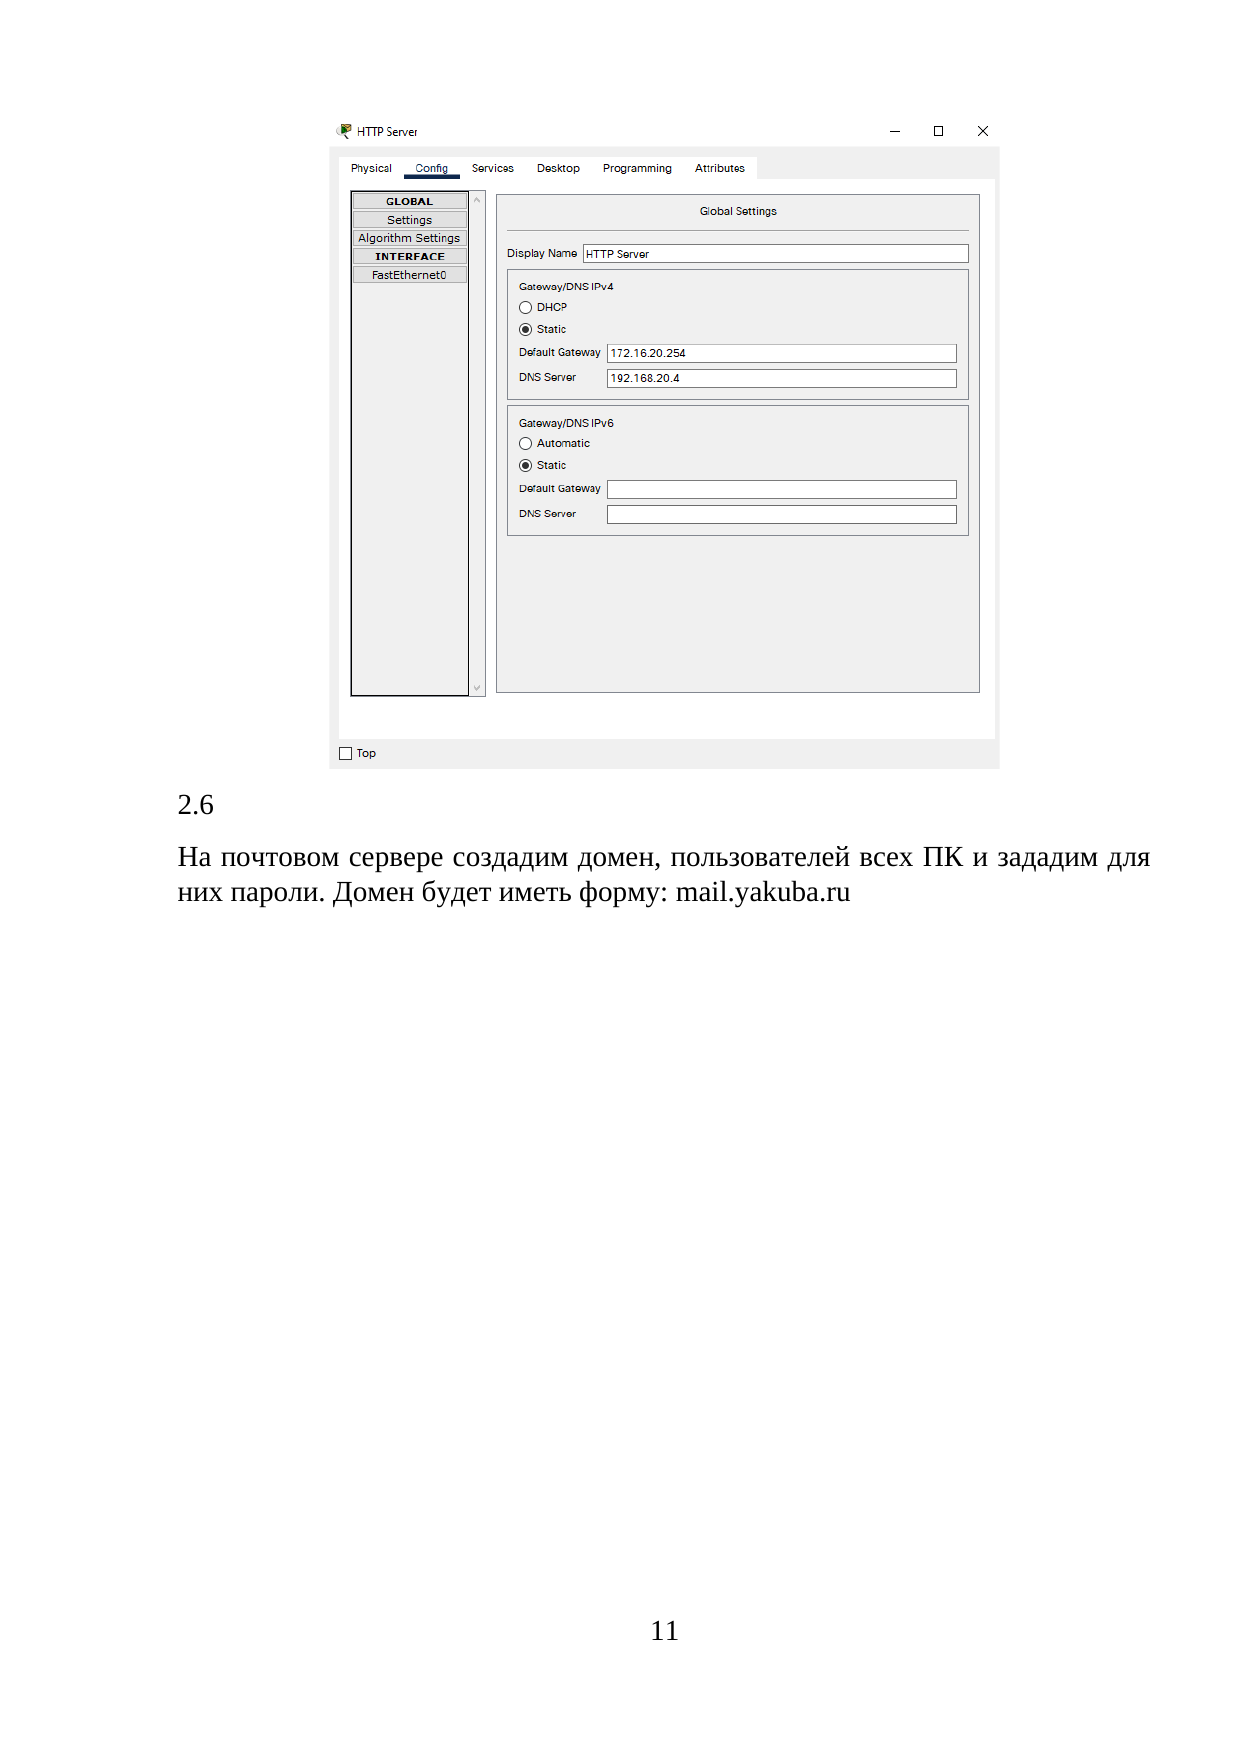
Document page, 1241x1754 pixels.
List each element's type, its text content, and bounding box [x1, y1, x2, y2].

picture [329, 118, 1000, 769]
text На почтовом сервере создадим домен, пользователей всех ПК и зададим для них пароли. Домен будет иметь форму: mail.yakuba.ru [177, 839, 1152, 908]
text 2.6 [177, 787, 1152, 821]
